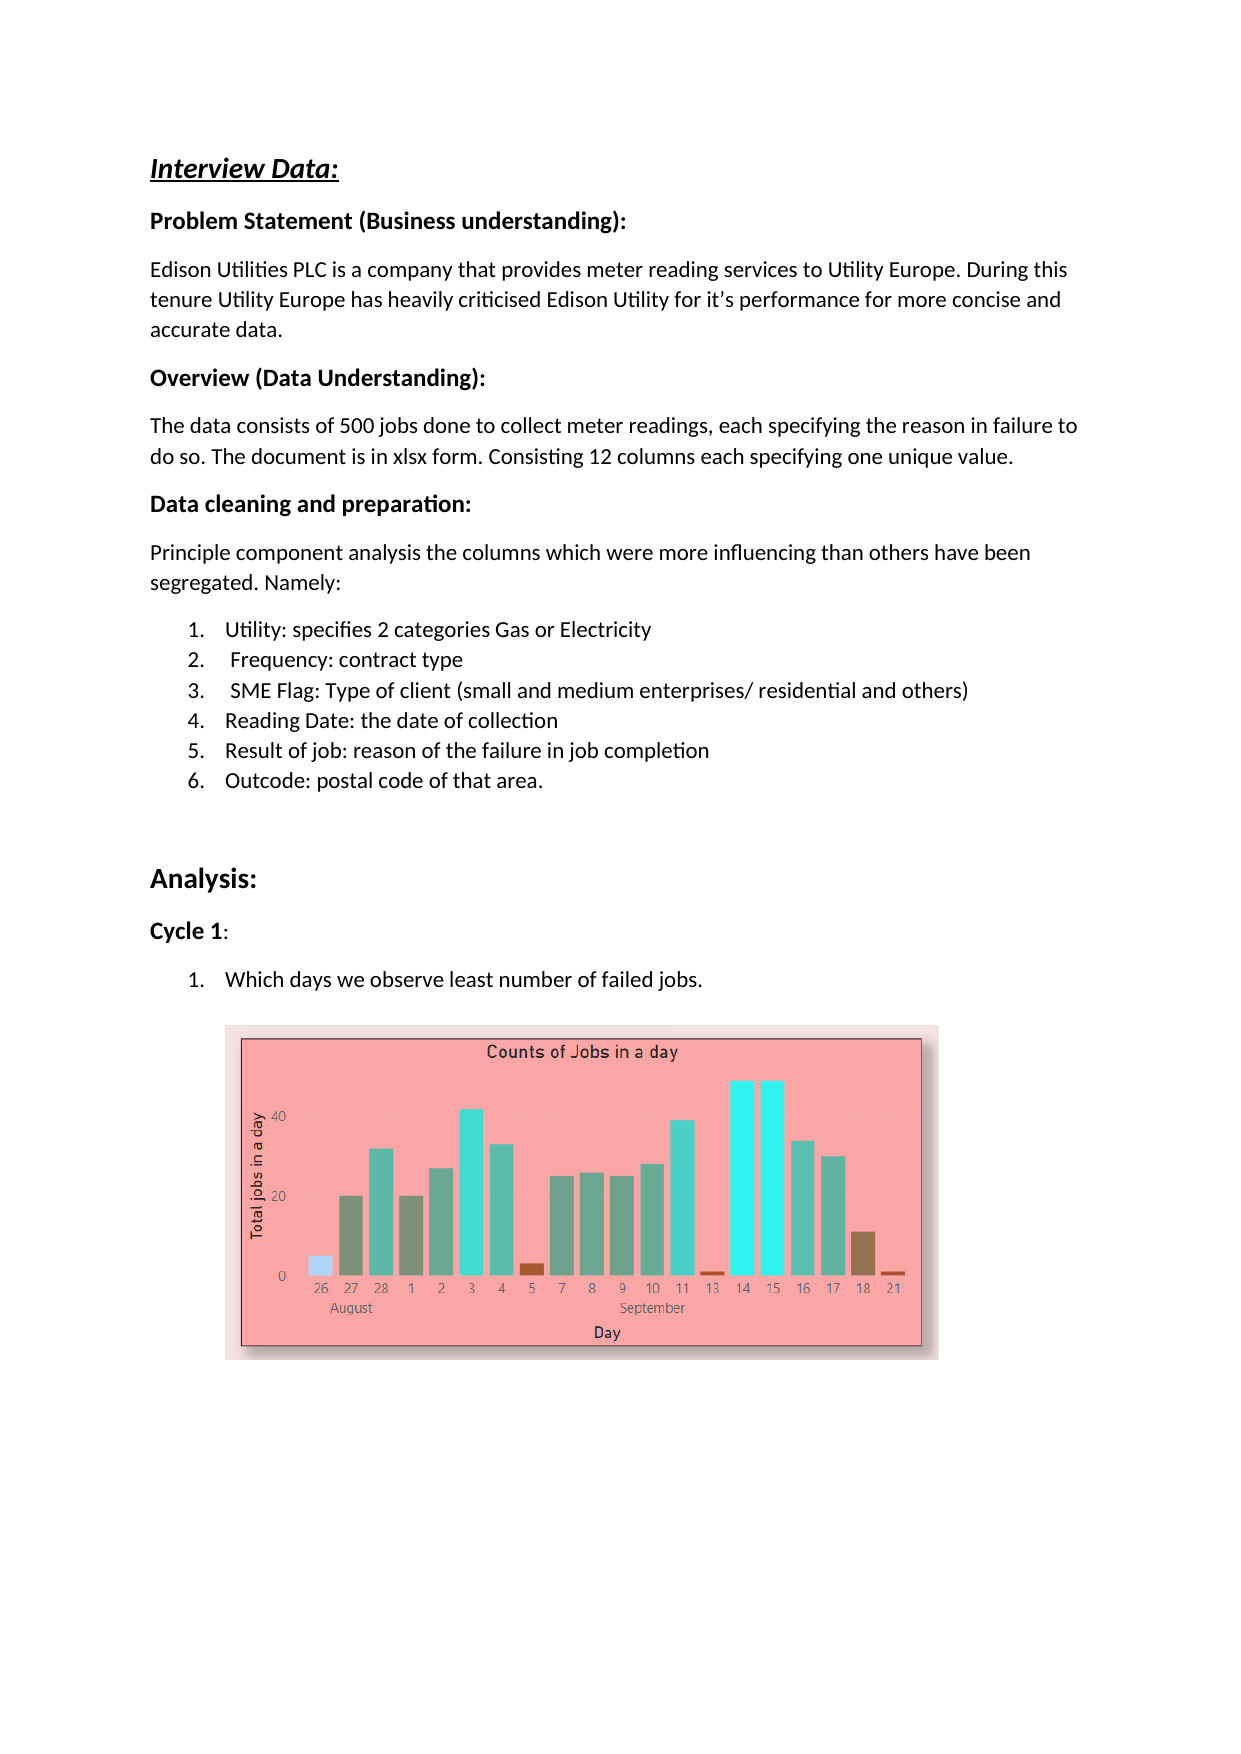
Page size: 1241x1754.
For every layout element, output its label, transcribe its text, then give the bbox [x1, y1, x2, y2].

text Analysis: [150, 860, 1090, 896]
text Interview Data: [150, 150, 1090, 186]
text Edison Utilities PLC is a company that provides meter reading services to Utility Europe. During this tenure Utility Europe has heavily criticised Edison Utility for it’s performance for more concise and accurate data. [150, 255, 1090, 343]
list Result of job: reason of the failure in job completion [187, 736, 1090, 764]
text The data consists of 500 jobs done to collect meter readings, each specifying the reason in failure to do so. The document is in xlsx form. Consisting 12 columns each specifying one unique value. [150, 412, 1090, 470]
list Which days we observe least number of failed jobs. [187, 965, 1090, 993]
picture [225, 1025, 939, 1360]
text Principle component analysis the columns which were more influencing than others have been segregated. Namely: [150, 538, 1090, 596]
list SME Flag: Type of client (small and medium enterprises/ residential and others) [187, 676, 1090, 704]
list Utility: specifies 2 categories Gas or Electricity [187, 615, 1090, 643]
list Outcode: postal code of that area. [187, 766, 1090, 794]
list Reading Date: the date of collection [187, 706, 1090, 734]
text Data cleaning and preparation: [150, 489, 1090, 519]
text Overview (Data Understanding): [150, 362, 1090, 392]
text Problem Statement (Business understanding): [150, 205, 1090, 236]
list Frequency: contract type [187, 646, 1090, 673]
text Cycle 1: [150, 915, 1090, 946]
